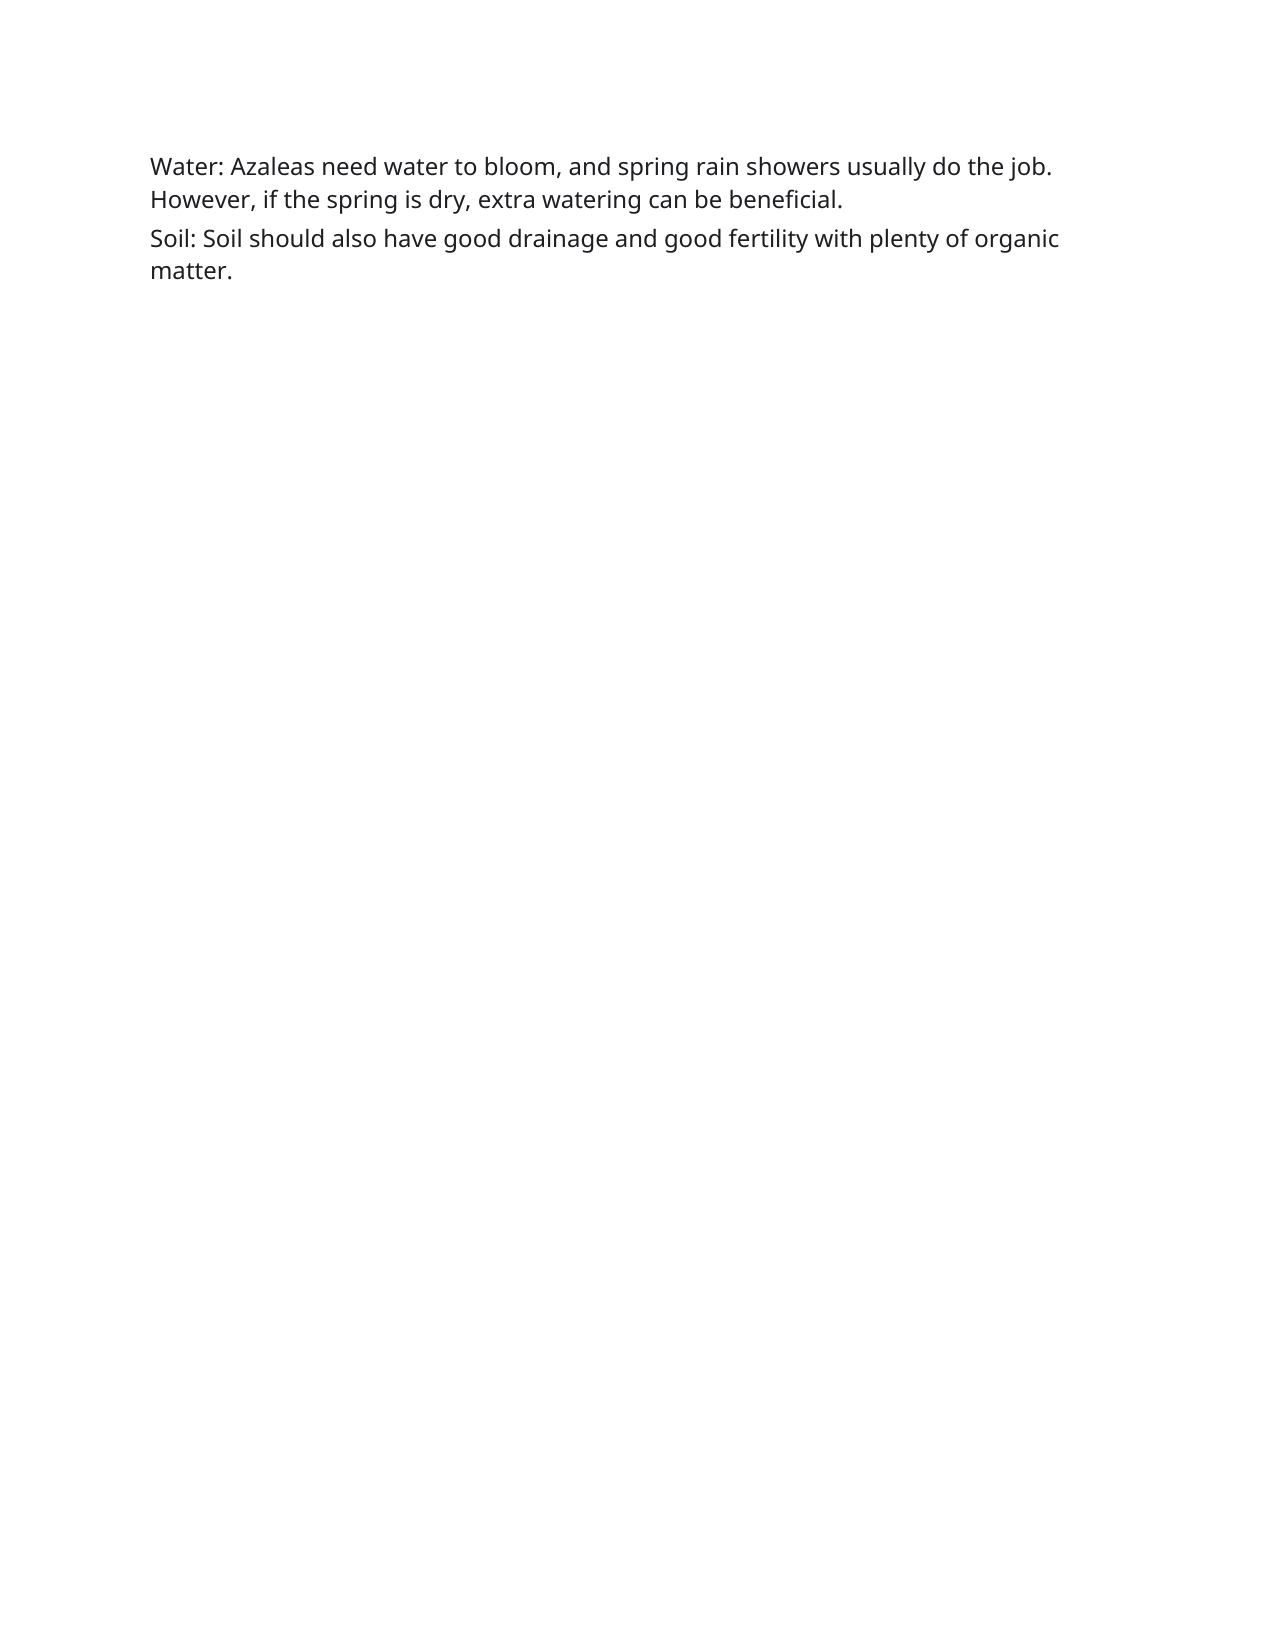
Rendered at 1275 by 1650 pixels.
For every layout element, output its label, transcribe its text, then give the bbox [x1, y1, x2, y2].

text Soil: Soil should also have good drainage and good fertility with plenty of organic matter. [150, 221, 1125, 287]
text Water: Azaleas need water to bloom, and spring rain showers usually do the job. However, if the spring is dry, extra watering can be beneficial. [150, 150, 1125, 215]
